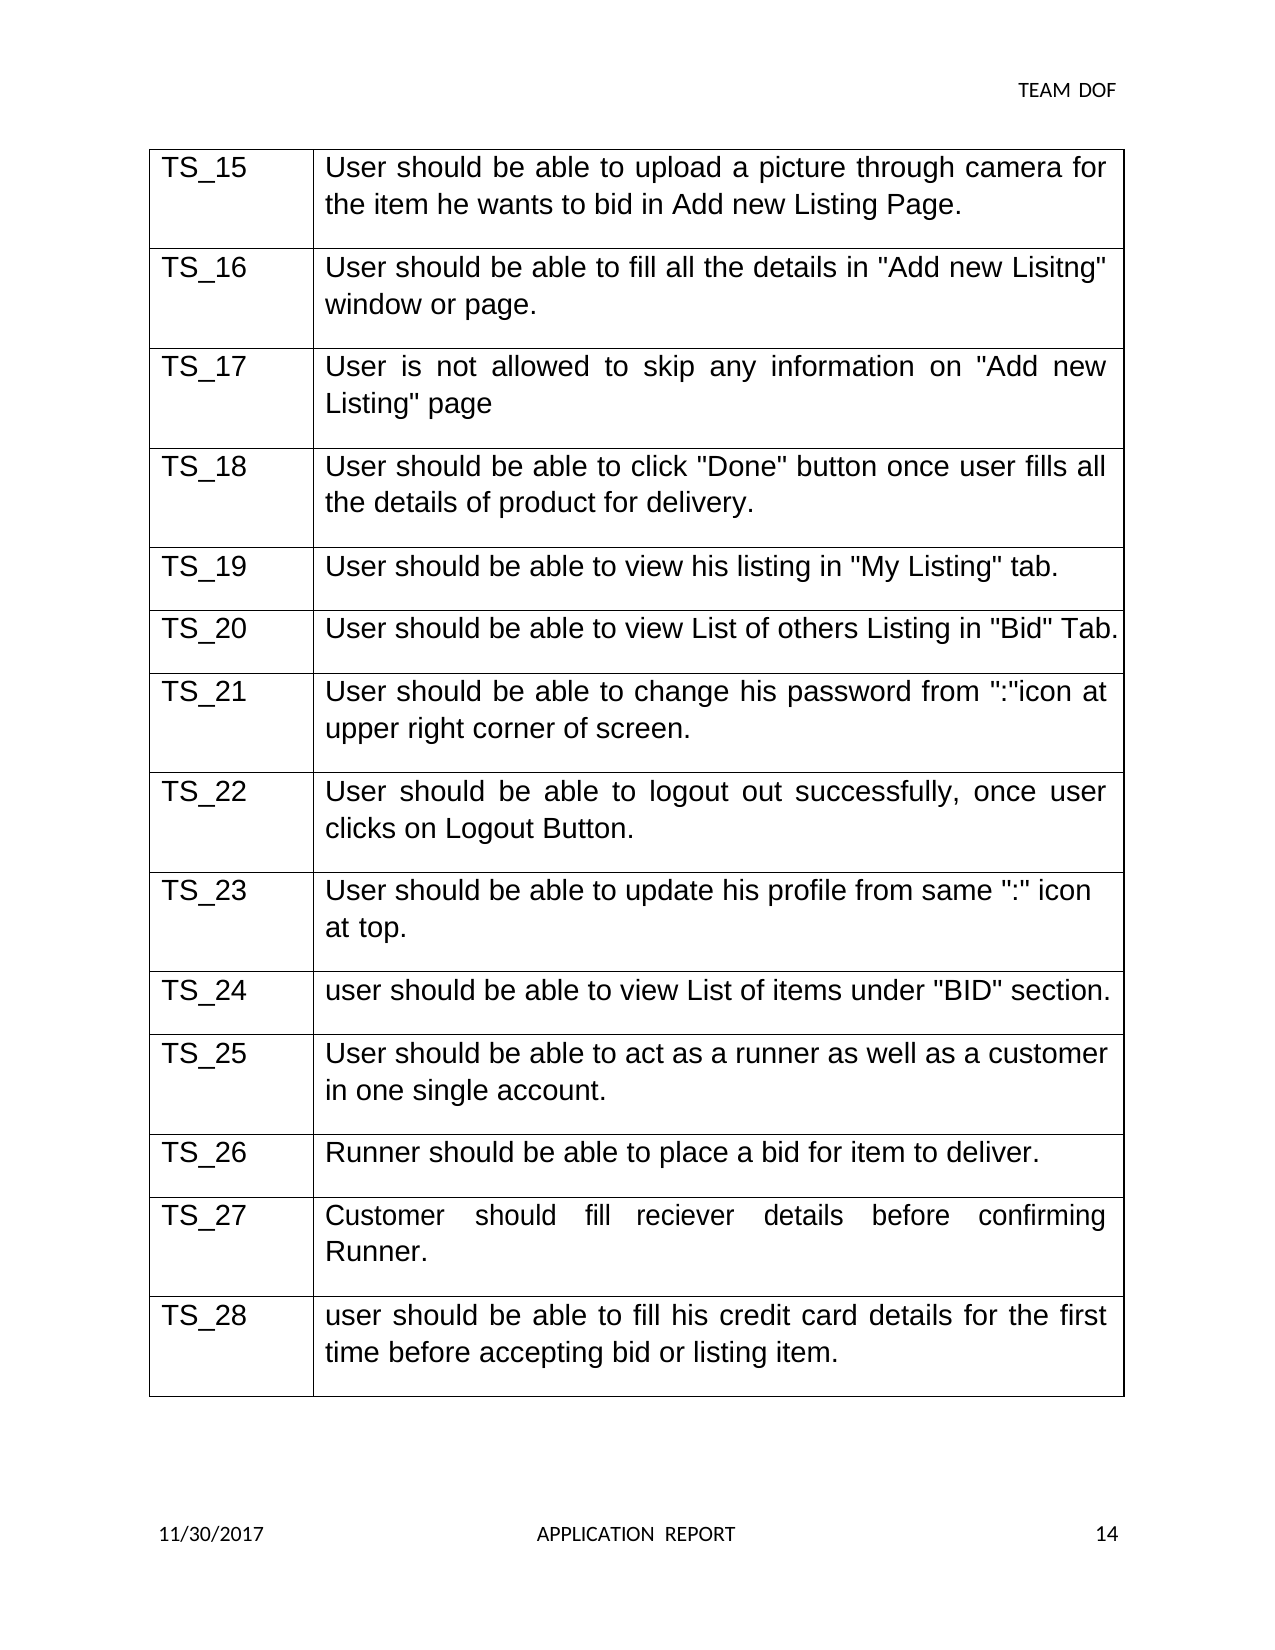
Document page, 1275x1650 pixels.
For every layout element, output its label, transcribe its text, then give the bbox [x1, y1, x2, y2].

table_header TS_15 [150, 150, 313, 248]
table_cell User should be able to click "Done" button once user ﬁlls all the details of product for delivery. [314, 449, 1123, 547]
table_cell TS_27 [150, 1198, 313, 1296]
table_cell User is not allowed to skip any information on "Add new Listing" page [314, 349, 1123, 448]
table_cell Runner should be able to place a bid for item to deliver. [314, 1135, 1123, 1197]
table_header User should be able to upload a picture through camera for the item he wants to bid in Add new Listing Page. [314, 150, 1123, 248]
table_cell User should be able to update his proﬁle from same ":" icon at top. [314, 873, 1123, 971]
table_cell TS_20 [150, 611, 313, 673]
table_cell TS_24 [150, 972, 313, 1034]
table_cell TS_21 [150, 674, 313, 772]
table_cell User should be able to change his password from ":"icon at upper right corner of screen. [314, 674, 1123, 772]
table_cell User should be able to logout out successfully, once user clicks on Logout Button. [314, 773, 1123, 872]
table_cell user should be able to view List of items under "BID" section. [314, 972, 1123, 1034]
table_cell TS_25 [150, 1035, 313, 1133]
table_cell TS_16 [150, 249, 313, 348]
table_cell User should be able to act as a runner as well as a customer in one single account. [314, 1035, 1123, 1133]
table_cell TS_28 [150, 1297, 313, 1396]
table_cell User should be able to ﬁll all the details in "Add new Lisitng" window or page. [314, 249, 1123, 348]
table_cell user should be able to ﬁll his credit card details for the ﬁrst time before accepting bid or listing item. [314, 1297, 1123, 1396]
table_cell TS_17 [150, 349, 313, 448]
table_cell TS_22 [150, 773, 313, 872]
table_cell TS_18 [150, 449, 313, 547]
table_cell TS_26 [150, 1135, 313, 1197]
table_cell TS_23 [150, 873, 313, 971]
table_cell TS_19 [150, 548, 313, 609]
table_cell User should be able to view his listing in "My Listing" tab. [314, 548, 1123, 609]
table_cell User should be able to view List of others Listing in "Bid" Tab. [314, 611, 1123, 673]
table_cell Customer should ﬁll reciever details before conﬁrming Runner. [314, 1198, 1123, 1296]
